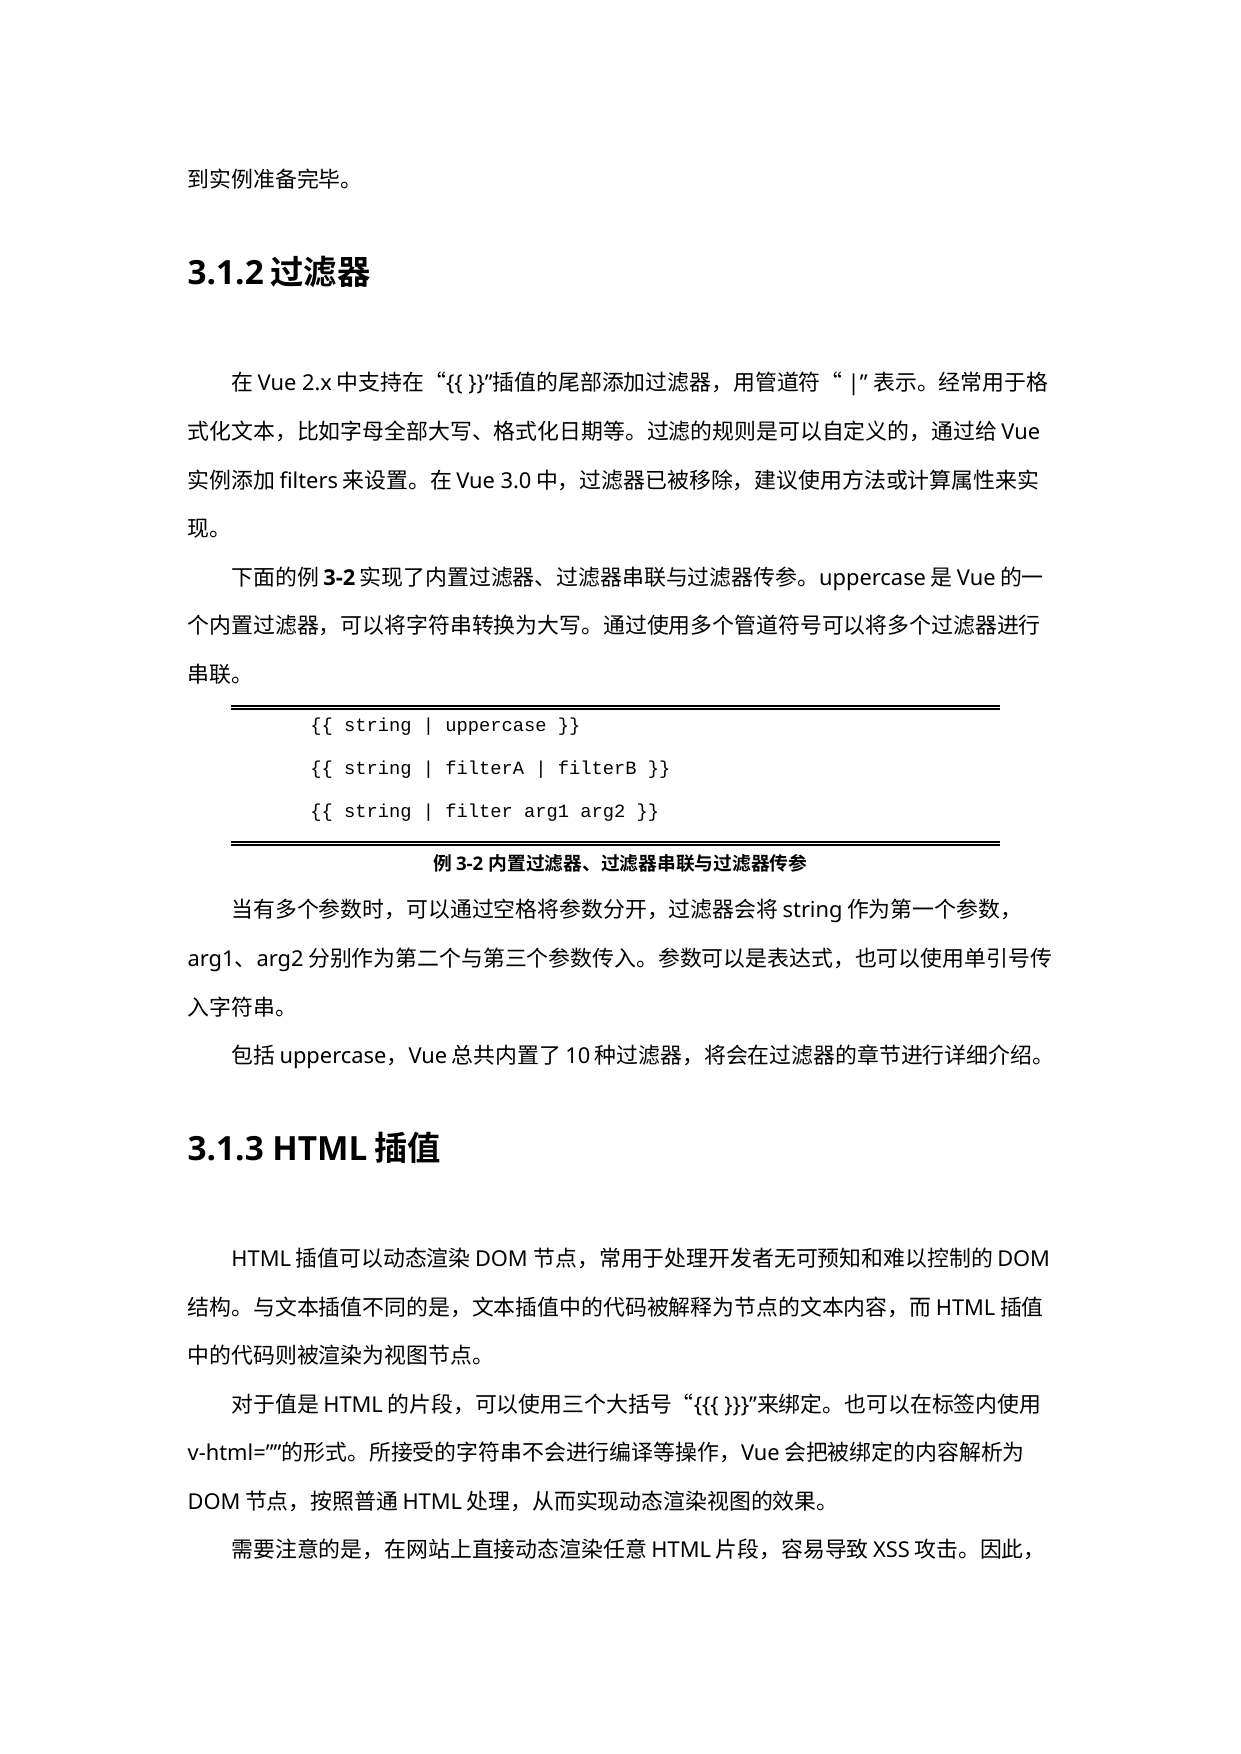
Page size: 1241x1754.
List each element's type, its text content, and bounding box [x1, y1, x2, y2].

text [187, 1532, 1053, 1565]
text 例3-2 内置过滤器、过滤器串联与过滤器传参 [187, 846, 1053, 878]
table_header {{ string | uppercase }} {{ string | filterA | filterB }} {{ string | filter arg1 arg2 }} [231, 710, 1000, 841]
text 当有多个参数时，可以通过空格将参数分开，过滤器会将string作为第一个参数，arg1、arg2分别作为第二个与第三个参数传入。参数可以是表达式，也可以使用单引号传入字符串。 [187, 892, 1053, 1022]
text 包括uppercase，Vue总共内置了10种过滤器，将会在过滤器的章节进行详细介绍。 [187, 1038, 1053, 1070]
text HTML插值可以动态渲染DOM 节点，常用于处理开发者无可预知和难以控制的DOM 结构。与文本插值不同的是，文本插值中的代码被解释为节点的文本内容，而HTML插值中的代码则被渲染为视图节点。 [187, 1241, 1053, 1371]
text 下面的例3-2实现了内置过滤器、过滤器串联与过滤器传参。uppercase是Vue的一个内置过滤器，可以将字符串转换为大写。通过使用多个管道符号可以将多个过滤器进行串联。 [187, 559, 1053, 689]
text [187, 162, 1053, 194]
text 在Vue 2.x中支持在“{{ }}”插值的尾部添加过滤器，用管道符“ |” 表示。经常用于格式化文本，比如字母全部大写、格式化日期等。过滤的规则是可以自定义的，通过给Vue实例添加filters来设置。在Vue 3.0中，过滤器已被移除，建议使用方法或计算属性来实现。 [187, 365, 1053, 543]
subtitle 3.1.3 HTML插值 [187, 1113, 1053, 1178]
text 对于值是HTML的片段，可以使用三个大括号“{{{ }}}”来绑定。也可以在标签内使用v-html=””的形式。所接受的字符串不会进行编译等操作，Vue会把被绑定的内容解析为DOM节点，按照普通HTML处理，从而实现动态渲染视图的效果。 [187, 1386, 1053, 1516]
subtitle 3.1.2过滤器 [187, 237, 1053, 302]
